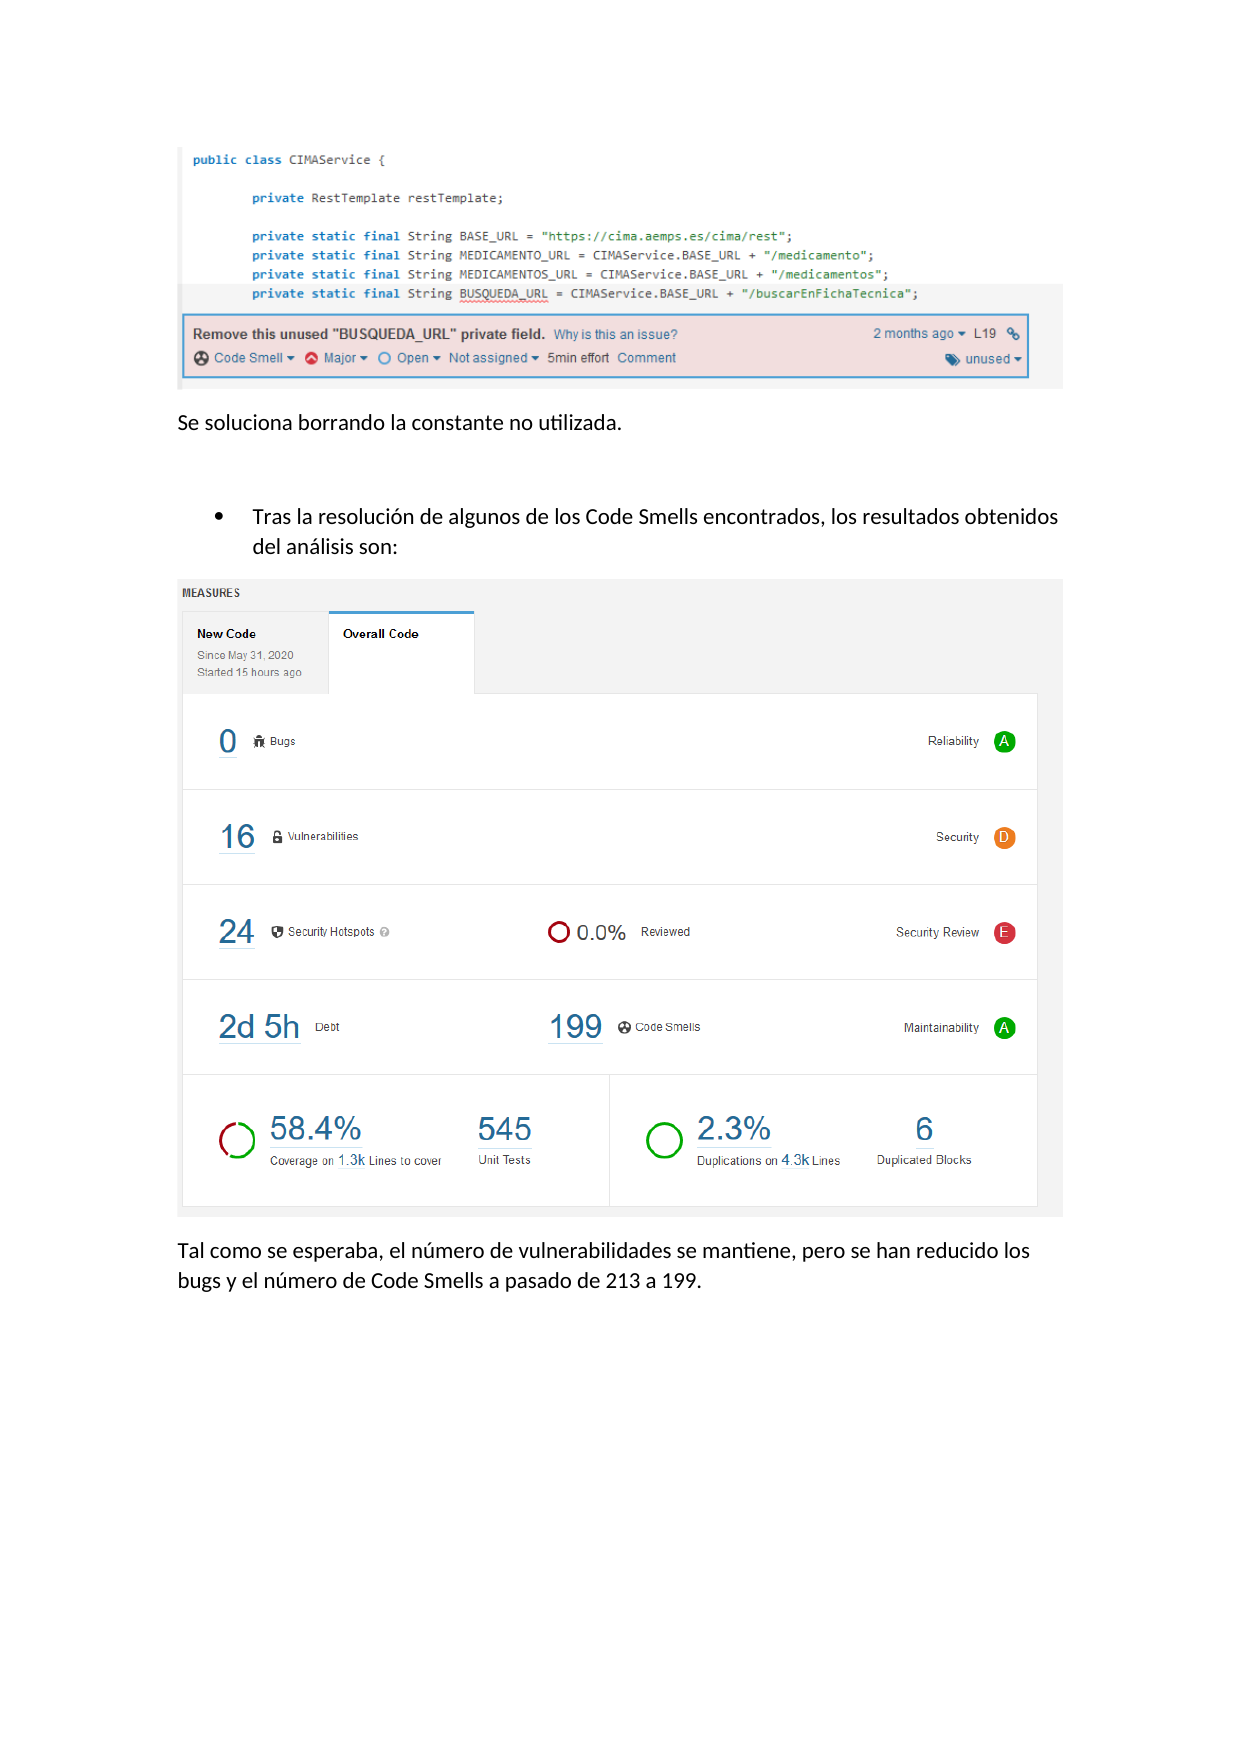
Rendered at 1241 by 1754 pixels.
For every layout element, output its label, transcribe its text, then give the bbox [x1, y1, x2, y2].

picture [177, 579, 1063, 1217]
text Se soluciona borrando la constante no utilizada. [177, 408, 1063, 437]
text Tal como se esperaba, el número de vulnerabilidades se mantiene, pero se han reducido los bugs y el número de Code Smells a pasado de 213 a 199. [177, 1236, 1063, 1294]
picture [177, 147, 1063, 390]
list Tras la resolución de algunos de los Code Smells encontrados, los resultados obtenidos del análisis son: [215, 502, 1063, 561]
